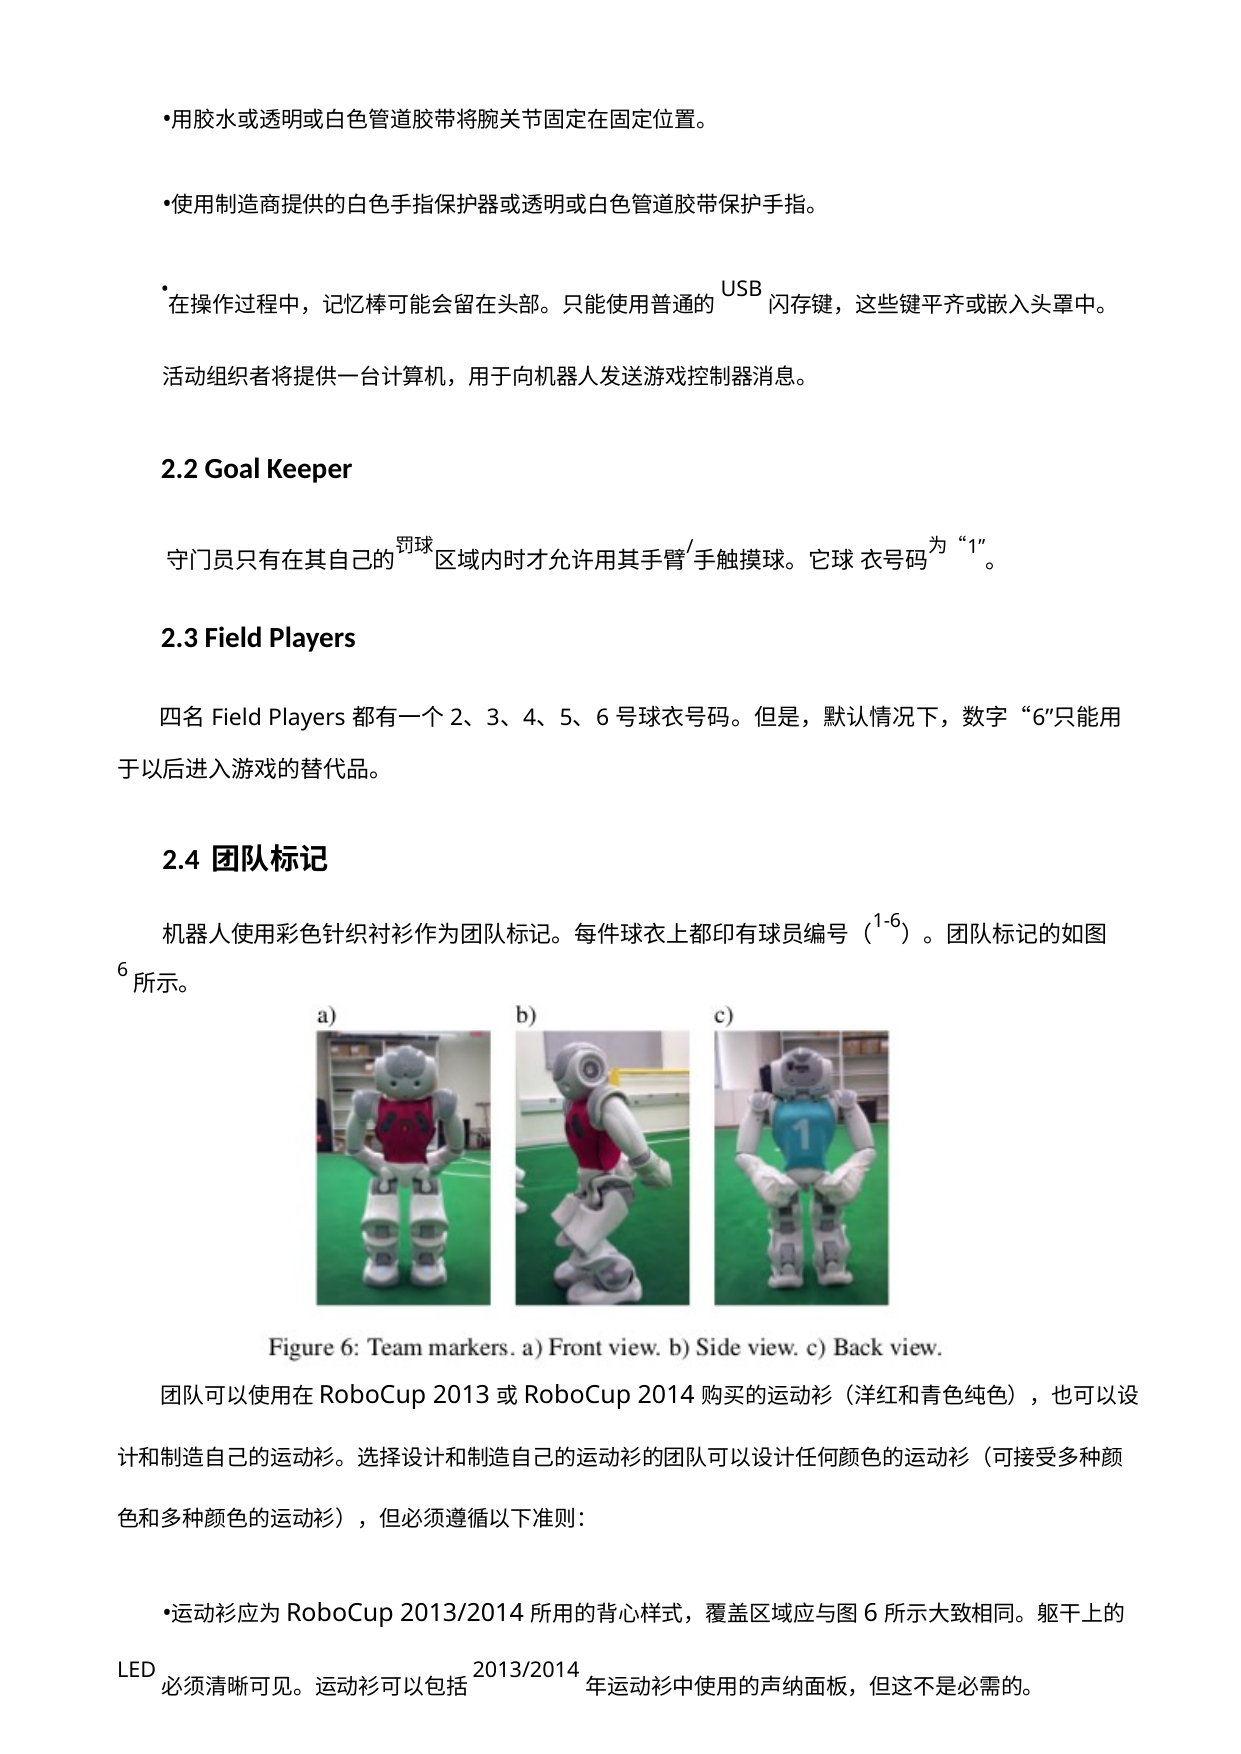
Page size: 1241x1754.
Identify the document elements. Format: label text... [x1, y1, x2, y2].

text •在操作过程中，记忆棒可能会留在头部。只能使用普通的 USB 闪存键，这些键平齐或嵌入头罩中。 [161, 273, 1145, 324]
text •运动衫应为 RoboCup 2013/2014 所用的背心样式，覆盖区域应与图 6 所示大致相同。躯干上的 [162, 1594, 1145, 1628]
text 2.2 Goal Keeper [161, 450, 1145, 485]
text 四名 Field Players 都有一个 2、3、4、5、6 号球衣号码。但是，默认情况下，数字“6”只能用于以后进入游戏的替代品。 [117, 699, 1123, 784]
text 守门员只有在其自己的罚球区域内时才允许用其手臂/手触摸球。它球 衣号码为“1”。 [118, 529, 1145, 578]
subtitle 2.3 Field Players [161, 619, 1145, 654]
text •用胶水或透明或白色管道胶带将腕关节固定在固定位置。 [162, 100, 1145, 134]
text LED 必须清晰可见。运动衫可以包括2013/2014 年运动衫中使用的声纳面板，但这不是必需的。 [117, 1654, 1145, 1706]
subtitle 2.4 团队标记 [162, 836, 1145, 878]
text 6 所示。 [117, 956, 1123, 1001]
text 活动组织者将提供一台计算机，用于向机器人发送游戏控制器消息。 [162, 359, 1145, 391]
text 团队可以使用在 RoboCup 2013 或 RoboCup 2014 购买的运动衫（洋红和青色纯色），也可以设计和制造自己的运动衫。选择设计和制造自己的运动衫的团队可以设计任何颜色的运动衫（可接受多种颜色和多种颜色的运动衫），但必须遵循以下准则： [117, 1377, 1145, 1533]
picture [172, 1004, 1029, 1368]
text 机器人使用彩色针织衬衫作为团队标记。每件球衣上都印有球员编号（1-6）。团队标记的如图 [162, 907, 1123, 952]
text •使用制造商提供的白色手指保护器或透明或白色管道胶带保护手指。 [162, 186, 1145, 220]
